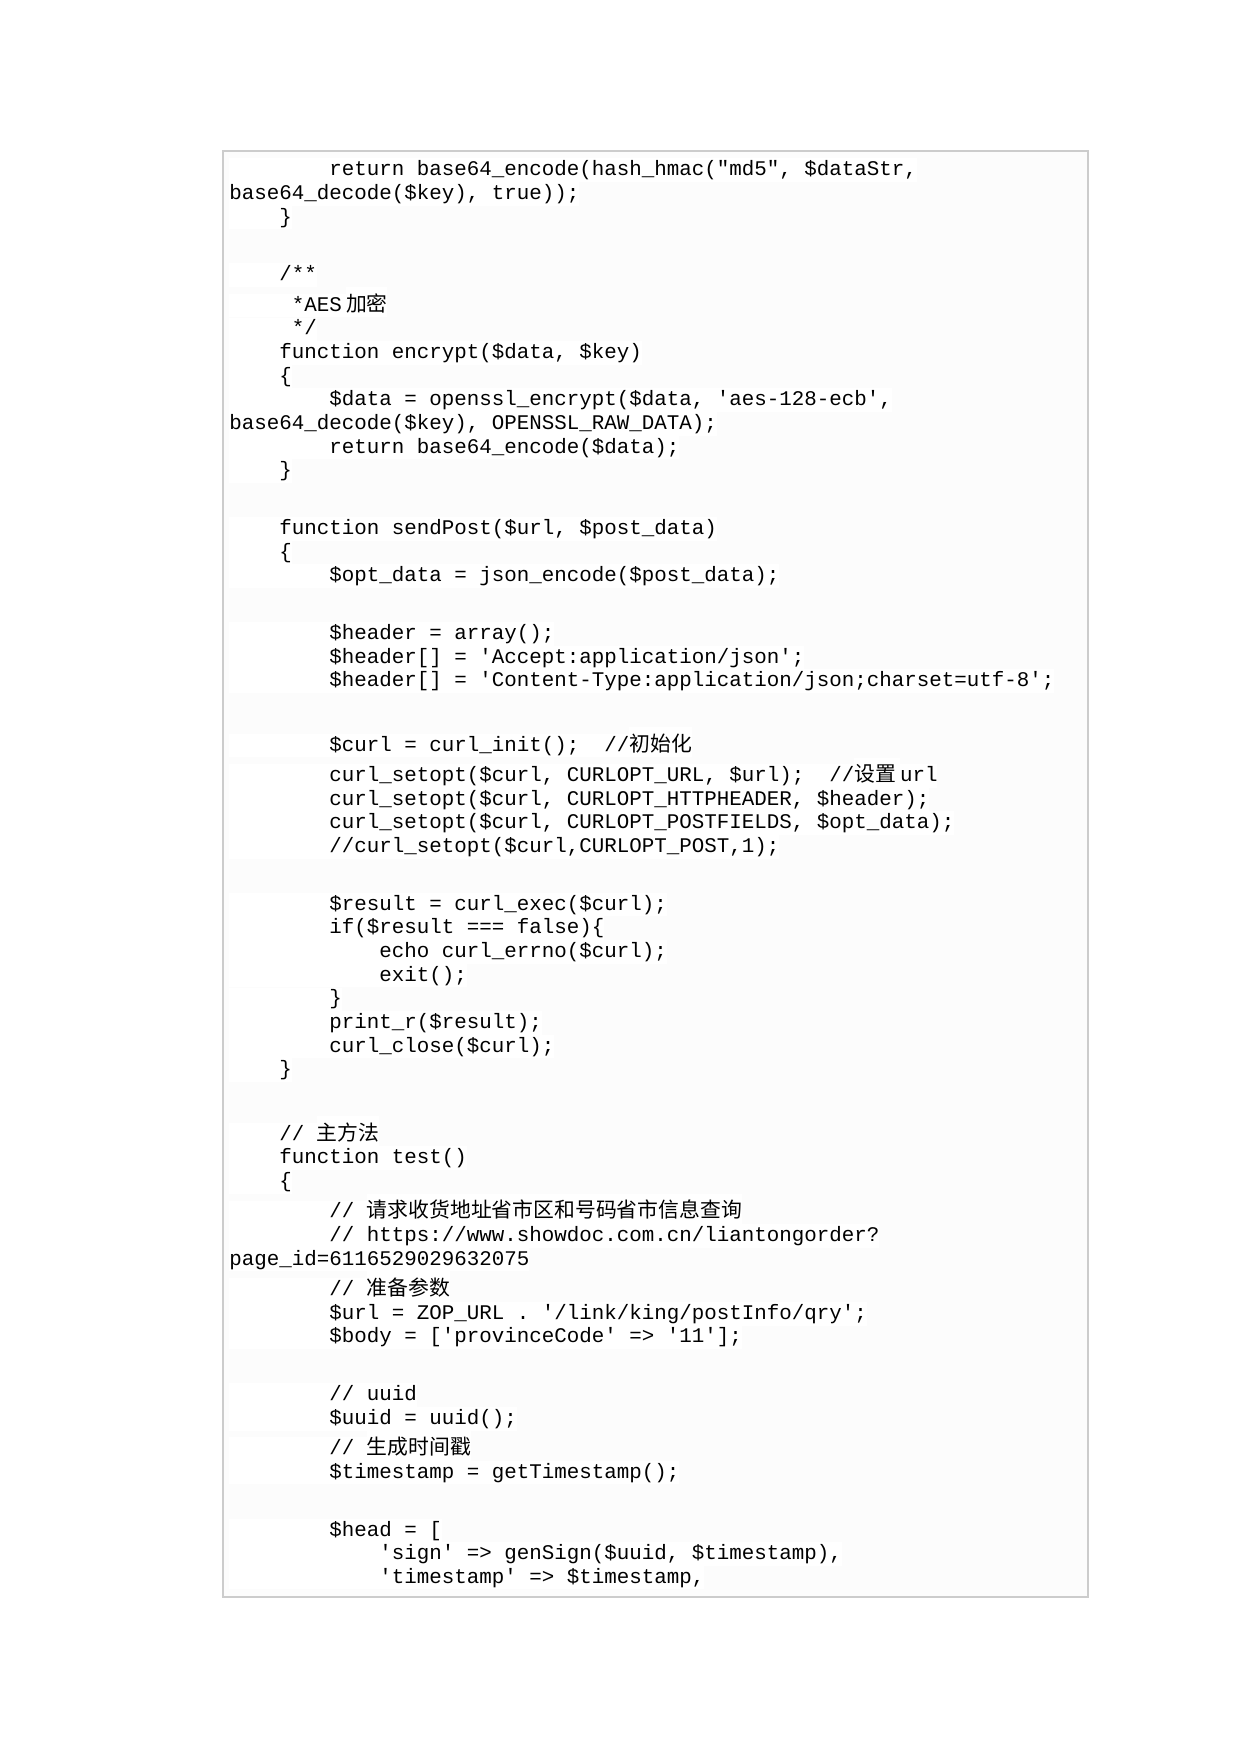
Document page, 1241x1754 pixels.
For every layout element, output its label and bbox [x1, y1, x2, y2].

table_header [224, 152, 1087, 1596]
